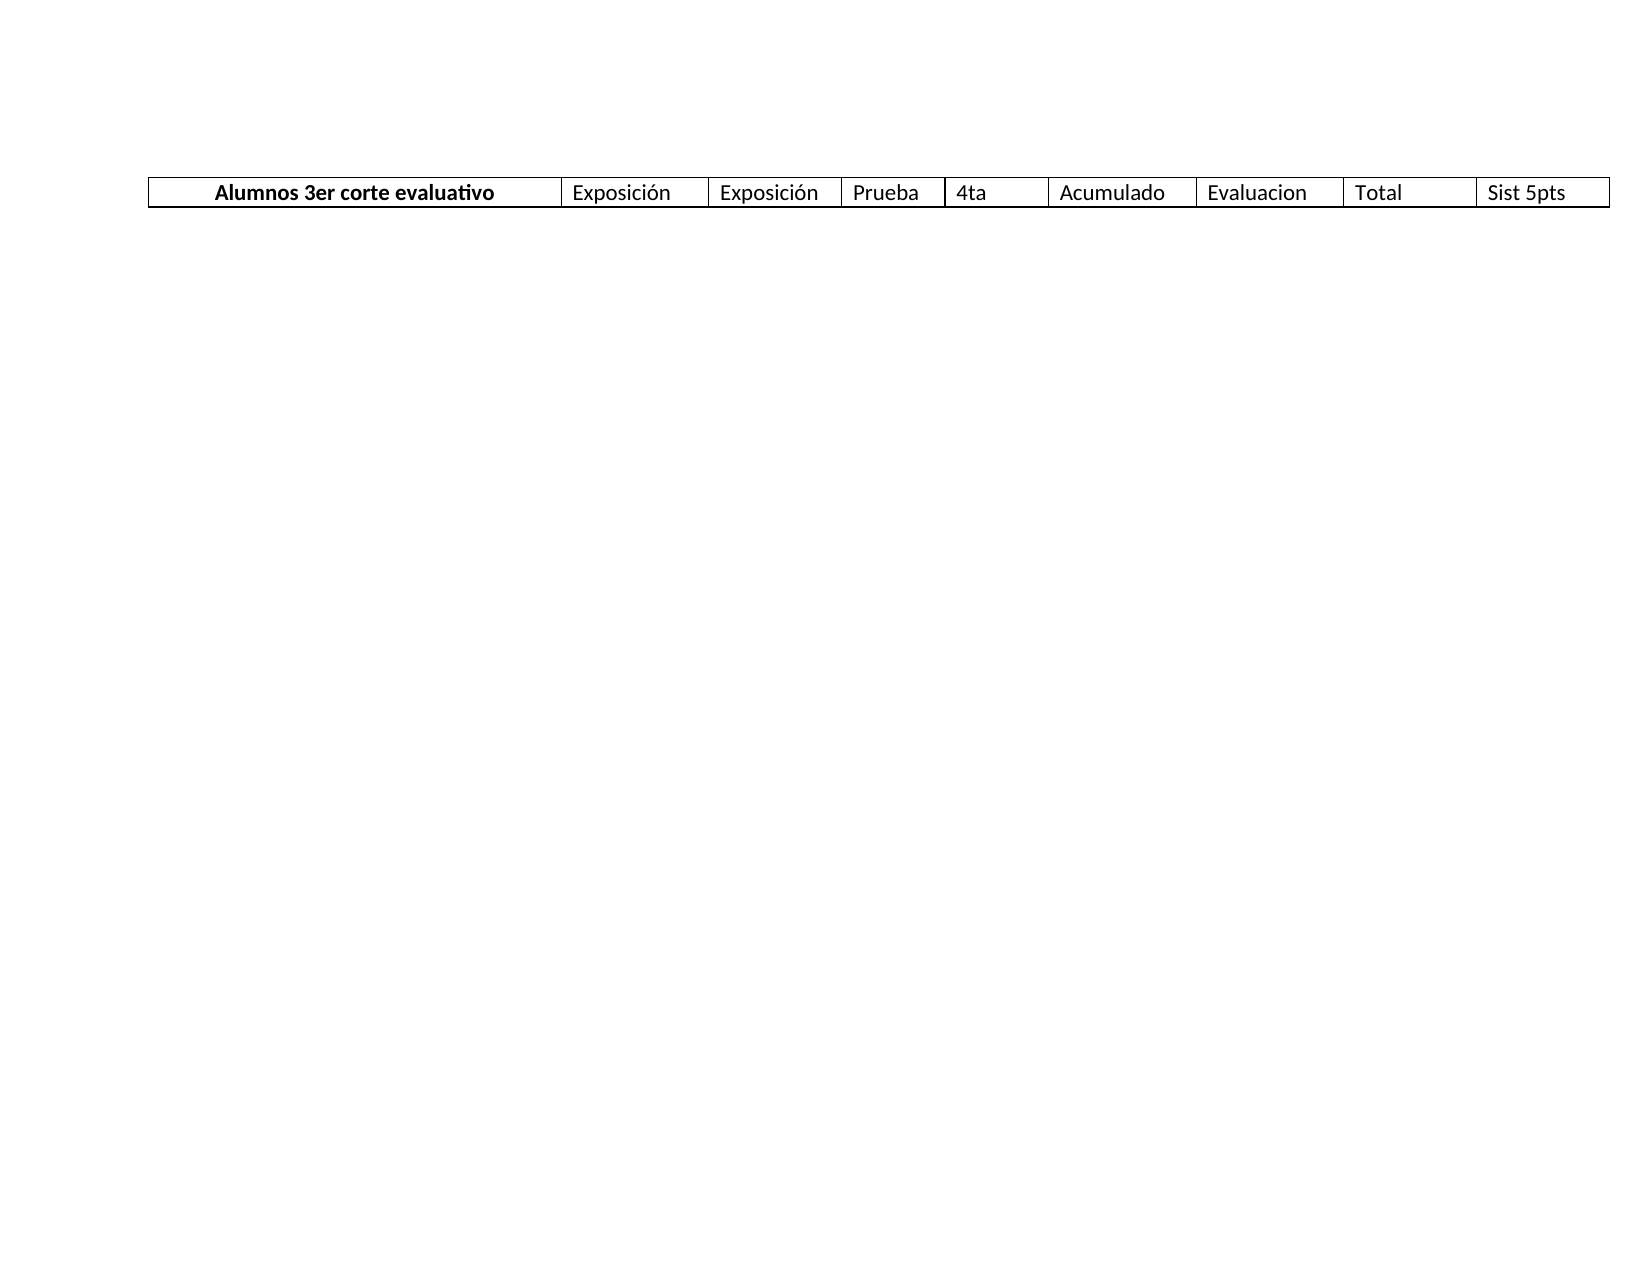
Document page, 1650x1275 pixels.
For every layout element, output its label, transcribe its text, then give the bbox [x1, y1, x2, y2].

table_header Alumnos 3er corte evaluativo [149, 178, 561, 206]
table_header Sist 5pts [1477, 178, 1609, 206]
table_header Exposición [709, 178, 841, 206]
table_header Prueba [842, 178, 944, 206]
table_header 4ta [946, 178, 1048, 206]
table_header Acumulado [1049, 178, 1196, 206]
table_header Evaluacion [1197, 178, 1343, 206]
table_header Exposición [562, 178, 708, 206]
table_header Total [1344, 178, 1476, 206]
